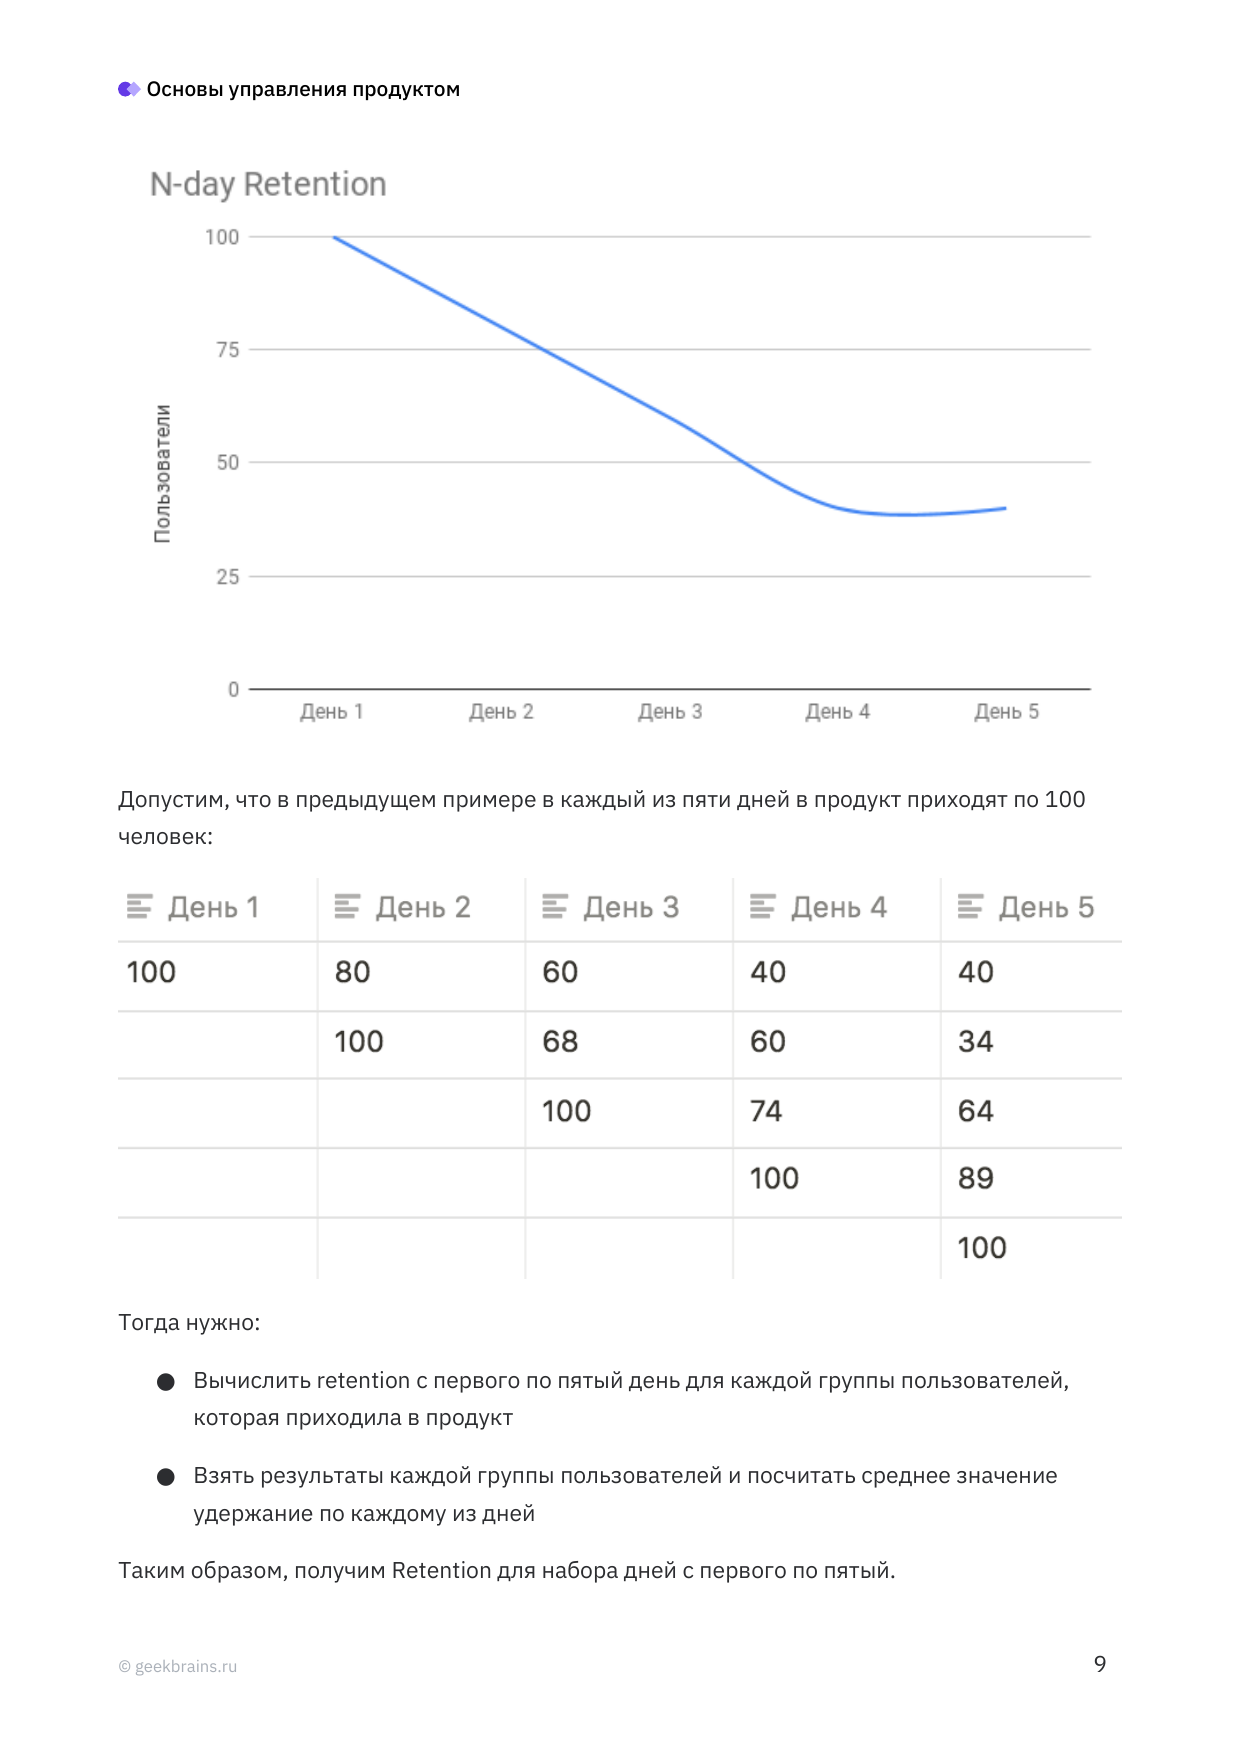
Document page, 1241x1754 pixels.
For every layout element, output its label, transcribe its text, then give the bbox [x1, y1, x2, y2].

text Тогда нужно: [118, 1307, 1122, 1337]
picture [118, 132, 1122, 756]
picture [118, 878, 1122, 1279]
text Допустим, что в предыдущем примере в каждый из пяти дней в продукт приходят по 100 человек: [118, 783, 1122, 851]
list Вычислить retention с первого по пятый день для каждой группы пользователей, которая приходила в продукт [156, 1365, 1122, 1432]
list Взять результаты каждой группы пользователей и посчитать среднее значение удержание по каждому из дней [156, 1460, 1122, 1527]
text Таким образом, получим Retention для набора дней с первого по пятый. [118, 1555, 1122, 1585]
